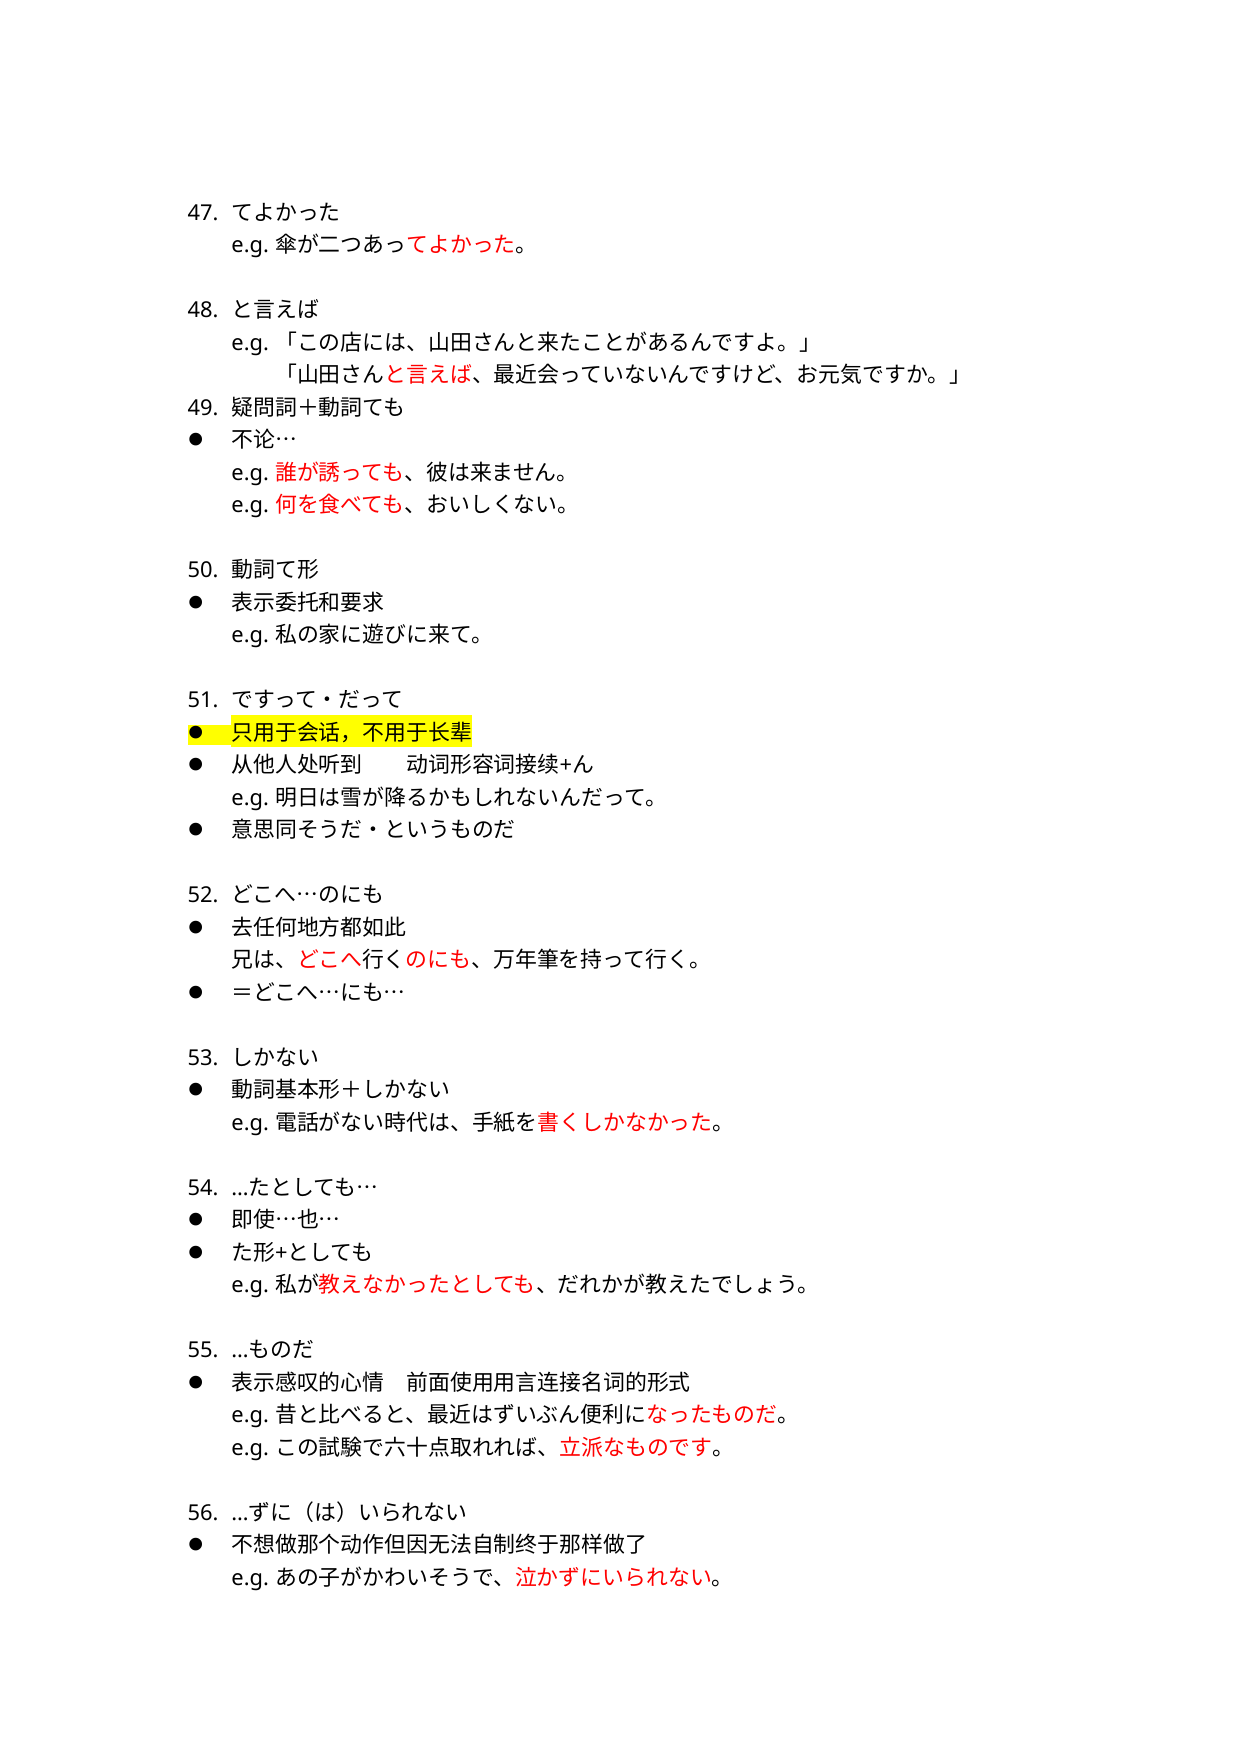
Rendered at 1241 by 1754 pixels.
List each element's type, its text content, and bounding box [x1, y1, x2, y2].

list …たとしても… [187, 1169, 1053, 1202]
list 意思同そうだ・というものだ [187, 812, 1053, 844]
list e.g. 誰が誘っても、彼は来ません。 [231, 454, 1053, 487]
text e.g. 昔と比べると、最近はずいぶん便利になったものだ。 [231, 1397, 1053, 1429]
list てよかった [187, 194, 1053, 227]
list 表示委托和要求 [187, 584, 1053, 617]
list e.g. 明日は雪が降るかもしれないんだって。 [231, 779, 1053, 812]
list e.g. あの子がかわいそうで、泣かずにいられない。 [231, 1559, 1053, 1592]
list 即使…也… [187, 1202, 1053, 1234]
list ＝どこへ…にも… [187, 974, 1053, 1007]
text e.g. 「この店には、山田さんと来たことがあるんですよ。」 [231, 324, 1053, 357]
list た形+としても [187, 1234, 1053, 1267]
list 動詞て形 [187, 552, 1053, 584]
list 不想做那个动作但因无法自制终于那样做了 [187, 1527, 1053, 1559]
list e.g. 私の家に遊びに来て。 [231, 617, 1053, 649]
list ですって・だって [187, 682, 1053, 714]
list 兄は、どこへ行くのにも、万年筆を持って行く。 [231, 942, 1053, 974]
list しかない [187, 1039, 1053, 1072]
list 疑問詞＋動詞ても [187, 389, 1053, 422]
list e.g. 何を食べても、おいしくない。 [231, 487, 1053, 519]
list 動詞基本形＋しかない [187, 1072, 1053, 1104]
list 从他人处听到 动词形容词接续+ん [187, 747, 1053, 779]
list どこへ…のにも [187, 877, 1053, 909]
list と言えば [187, 292, 1053, 324]
list …ものだ [187, 1332, 1053, 1364]
list 不论… [187, 422, 1053, 454]
list e.g. 傘が二つあってよかった。 [231, 227, 1053, 259]
list e.g. 私が教えなかったとしても、だれかが教えたでしょう。 [231, 1267, 1053, 1299]
list …ずに（は）いられない [187, 1494, 1053, 1527]
list 表示感叹的心情 前面使用用言连接名词的形式 [187, 1364, 1053, 1397]
list 去任何地方都如此 [187, 909, 1053, 942]
text e.g. この試験で六十点取れれば、立派なものです。 [187, 1429, 1053, 1462]
list 只用于会话，不用于长辈 [187, 714, 1053, 747]
list e.g. 電話がない時代は、手紙を書くしかなかった。 [231, 1104, 1053, 1137]
text 「山田さんと言えば、最近会っていないんですけど、お元気ですか。」 [231, 357, 1053, 389]
